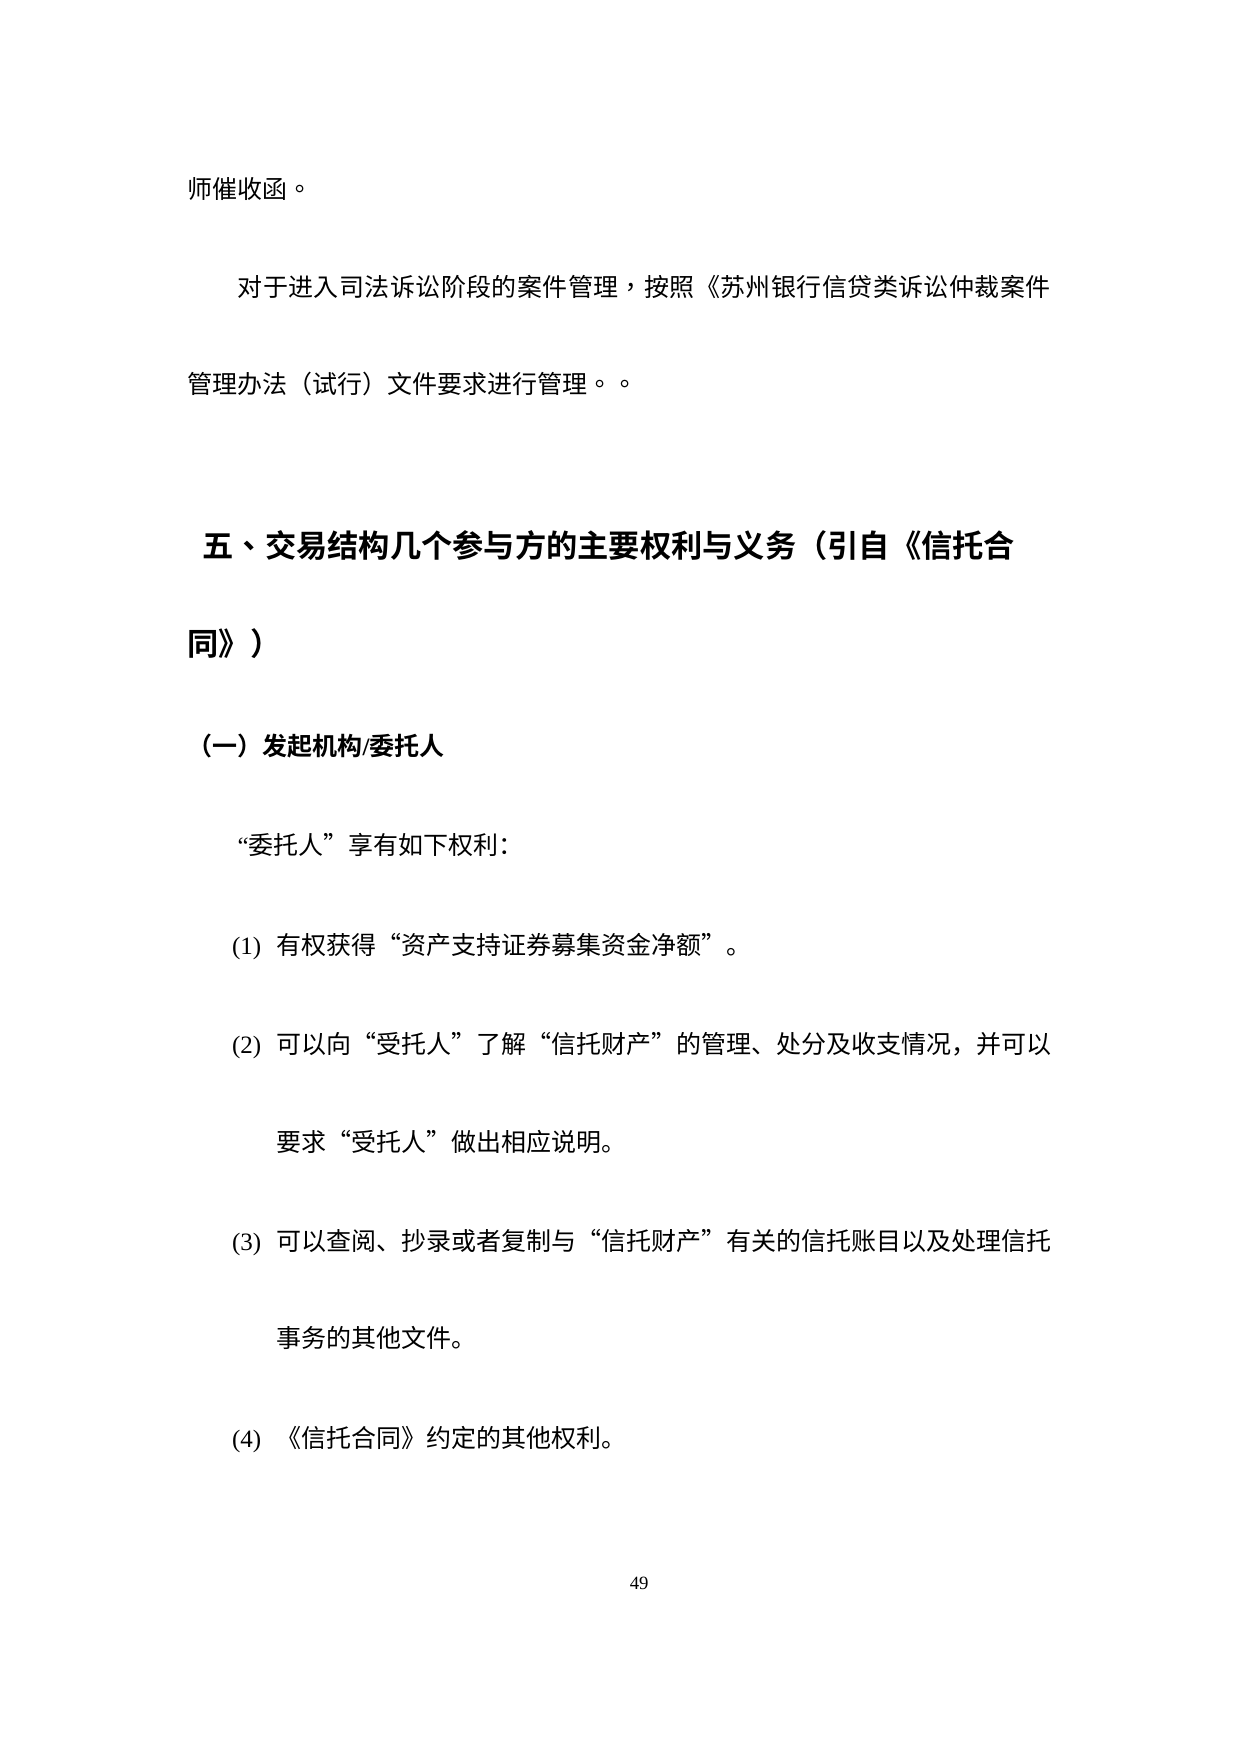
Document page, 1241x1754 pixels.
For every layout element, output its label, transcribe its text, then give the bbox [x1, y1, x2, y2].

subtitle （一）发起机构/委托人 [187, 713, 1053, 778]
text “委托人”享有如下权利： [187, 811, 1053, 876]
list 可以查阅、抄录或者复制与“信托财产”有关的信托账目以及处理信托事务的其他文件。 [232, 1207, 1053, 1369]
subtitle 五、交易结构几个参与方的主要权利与义务（引自《信托合同》） [187, 513, 1053, 676]
list 《信托合同》约定的其他权利。 [232, 1404, 1053, 1469]
list 有权获得“资产支持证券募集资金净额”。 [232, 911, 1053, 976]
text 对于进入司法诉讼阶段的案件管理，按照《苏州银行信贷类诉讼仲裁案件管理办法（试行）文件要求进行管理。。 [187, 254, 1053, 417]
list 可以向“受托人”了解“信托财产”的管理、处分及收支情况，并可以要求“受托人”做出相应说明。 [232, 1010, 1053, 1173]
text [187, 156, 1053, 221]
